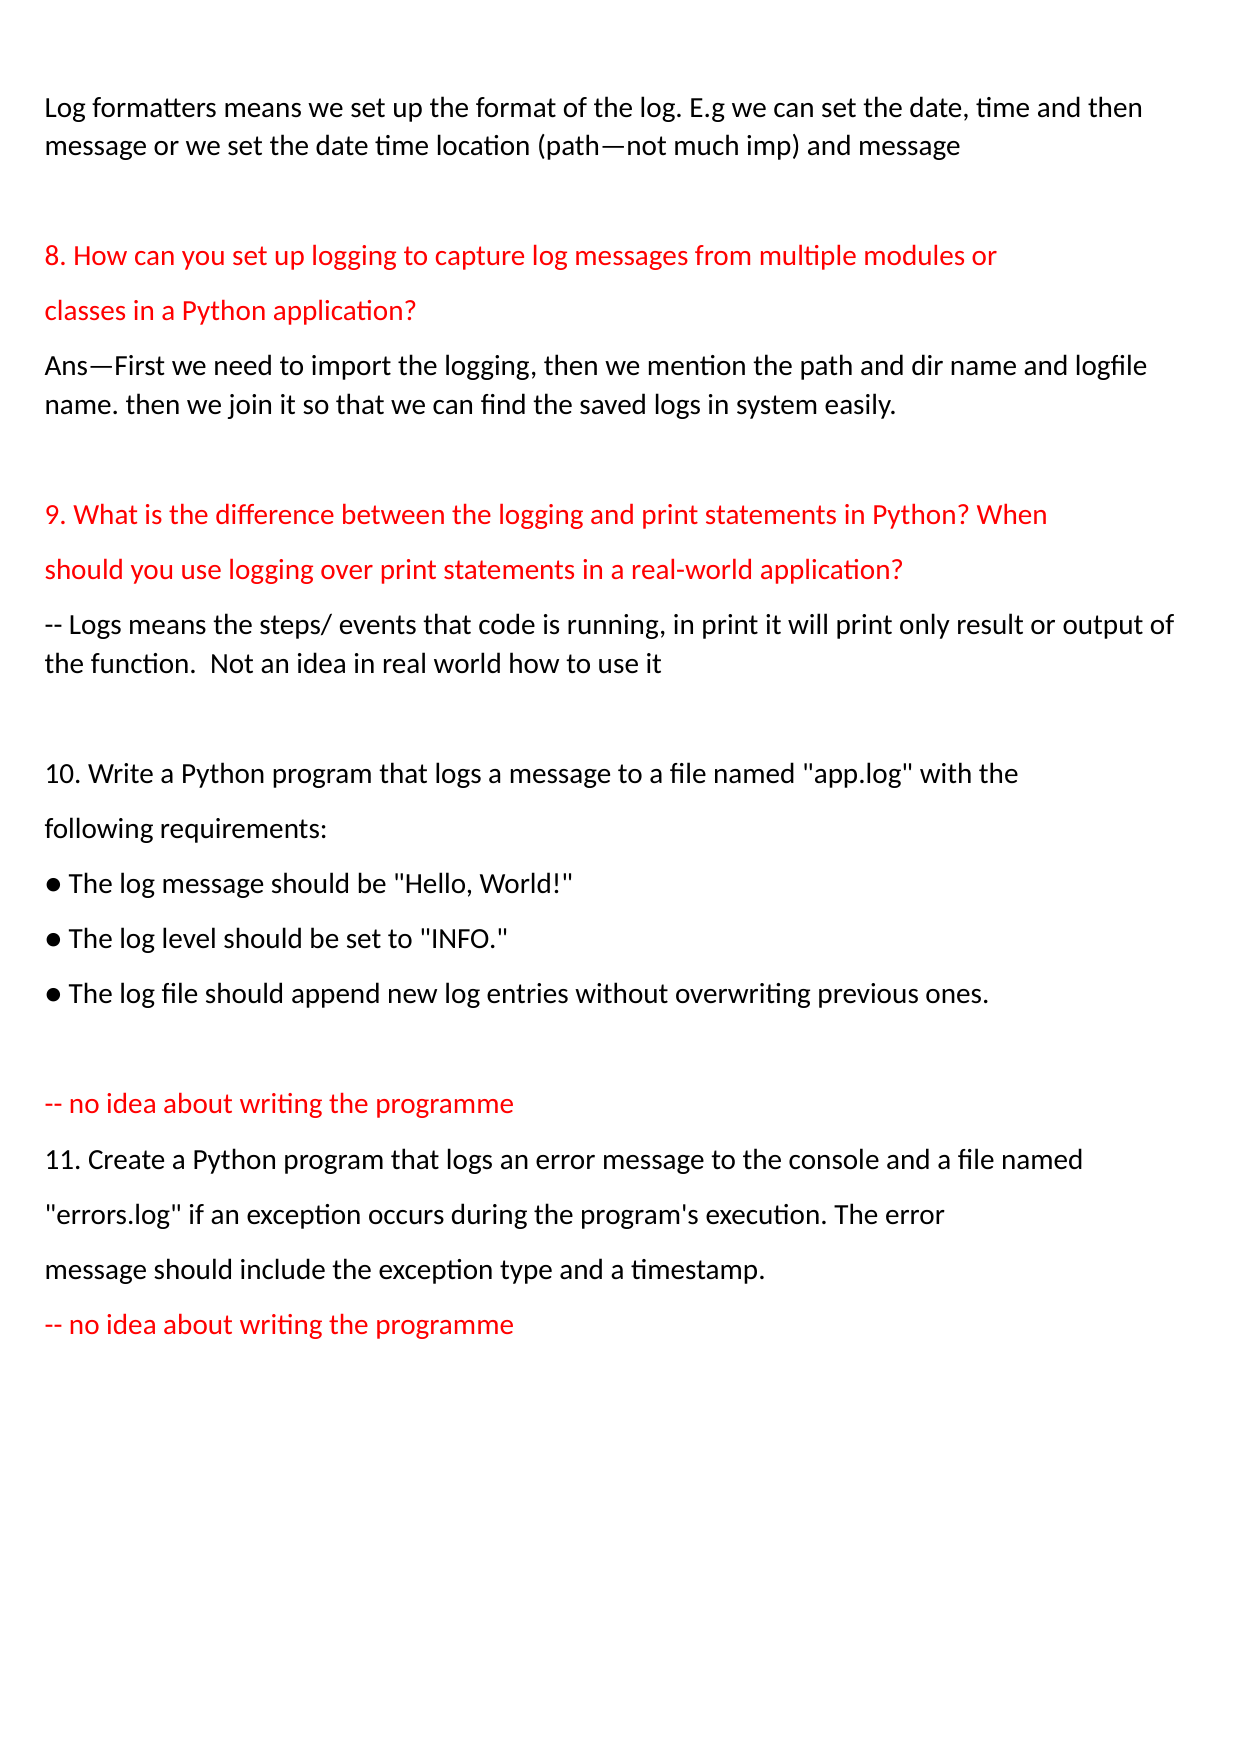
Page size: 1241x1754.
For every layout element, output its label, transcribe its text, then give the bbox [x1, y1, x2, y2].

text 8. How can you set up logging to capture log messages from multiple modules or [44, 237, 1181, 273]
text Ans—First we need to import the logging, then we mention the path and dir name and logfile name. then we join it so that we can find the saved logs in system easily. [44, 347, 1181, 422]
text -- Logs means the steps/ events that code is running, in print it will print only result or output of the function. Not an idea in real world how to use it [44, 606, 1181, 680]
text 11. Create a Python program that logs an error message to the console and a file named [44, 1141, 1181, 1176]
text should you use logging over print statements in a real-world application? [44, 551, 1181, 587]
text Log formatters means we set up the format of the log. E.g we can set the date, time and then message or we set the date time location (path—not much imp) and message [44, 89, 1181, 163]
text classes in a Python application? [44, 292, 1181, 328]
text ● The log file should append new log entries without overwriting previous ones. [44, 975, 1181, 1011]
text message should include the exception type and a timestamp. [44, 1251, 1181, 1287]
text -- no idea about writing the programme [44, 1306, 1181, 1342]
text ● The log message should be "Hello, World!" [44, 865, 1181, 901]
text ● The log level should be set to "INFO." [44, 920, 1181, 956]
text "errors.log" if an exception occurs during the program's execution. The error [44, 1196, 1181, 1231]
text -- no idea about writing the programme [44, 1086, 1181, 1121]
text 9. What is the difference between the logging and print statements in Python? When [44, 496, 1181, 532]
text following requirements: [44, 810, 1181, 846]
text 10. Write a Python program that logs a message to a file named "app.log" with the [44, 755, 1181, 791]
